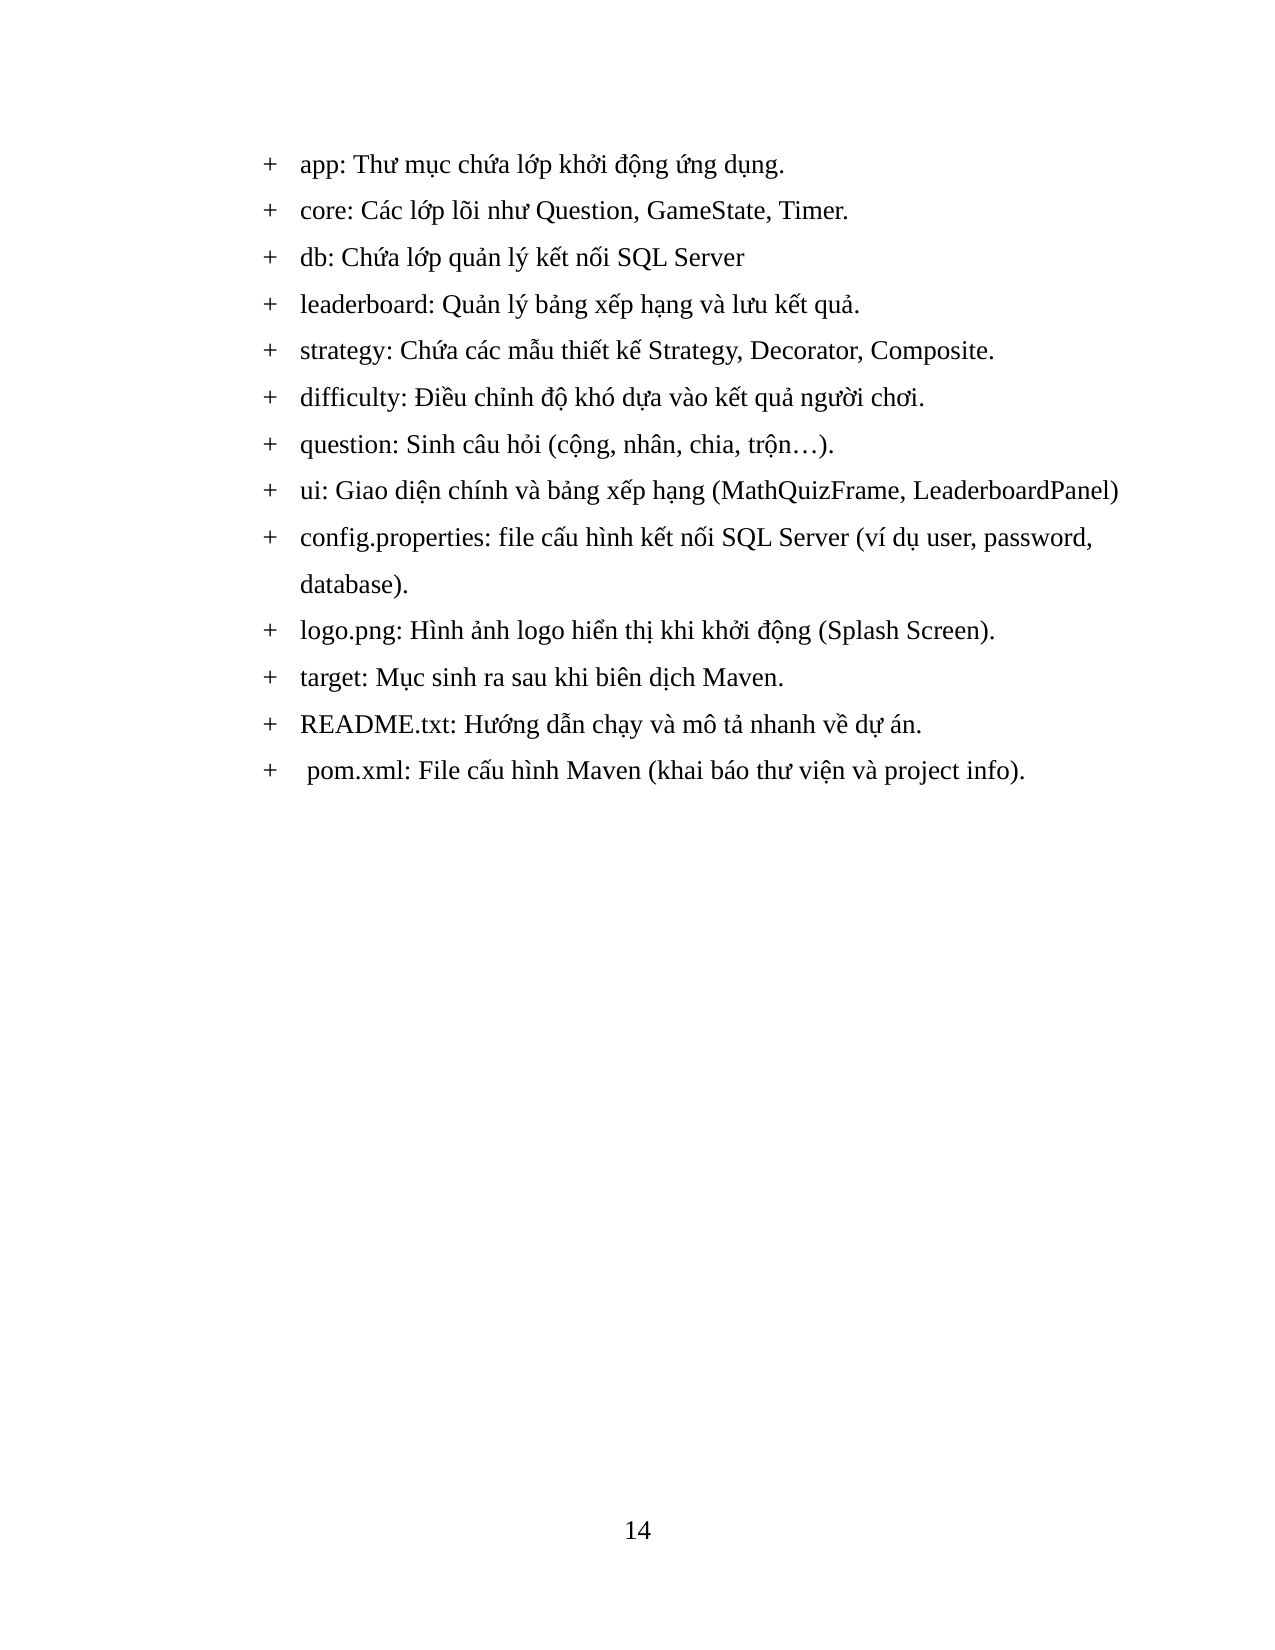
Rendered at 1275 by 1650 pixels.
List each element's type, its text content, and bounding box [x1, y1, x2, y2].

list ui: Giao diện chính và bảng xếp hạng (MathQuizFrame, LeaderboardPanel) [262, 474, 1125, 506]
list question: Sinh câu hỏi (cộng, nhân, chia, trộn…). [262, 428, 1125, 459]
list strategy: Chứa các mẫu thiết kế Strategy, Decorator, Composite. [262, 334, 1125, 366]
list difficulty: Điều chỉnh độ khó dựa vào kết quả người chơi. [262, 381, 1125, 412]
list logo.png: Hình ảnh logo hiển thị khi khởi động (Splash Screen). [262, 614, 1125, 646]
list leaderboard: Quản lý bảng xếp hạng và lưu kết quả. [262, 288, 1125, 319]
list target: Mục sinh ra sau khi biên dịch Maven. [262, 661, 1125, 692]
list README.txt: Hướng dẫn chạy và mô tả nhanh về dự án. [262, 708, 1125, 739]
list app: Thư mục chứa lớp khởi động ứng dụng. [262, 148, 1125, 179]
list core: Các lớp lõi như Question, GameState, Timer. [262, 194, 1125, 226]
list pom.xml: File cấu hình Maven (khai báo thư viện và project info). [262, 754, 1125, 786]
list db: Chứa lớp quản lý kết nối SQL Server [262, 241, 1125, 272]
list config.properties: file cấu hình kết nối SQL Server (ví dụ user, password, database). [262, 521, 1125, 599]
